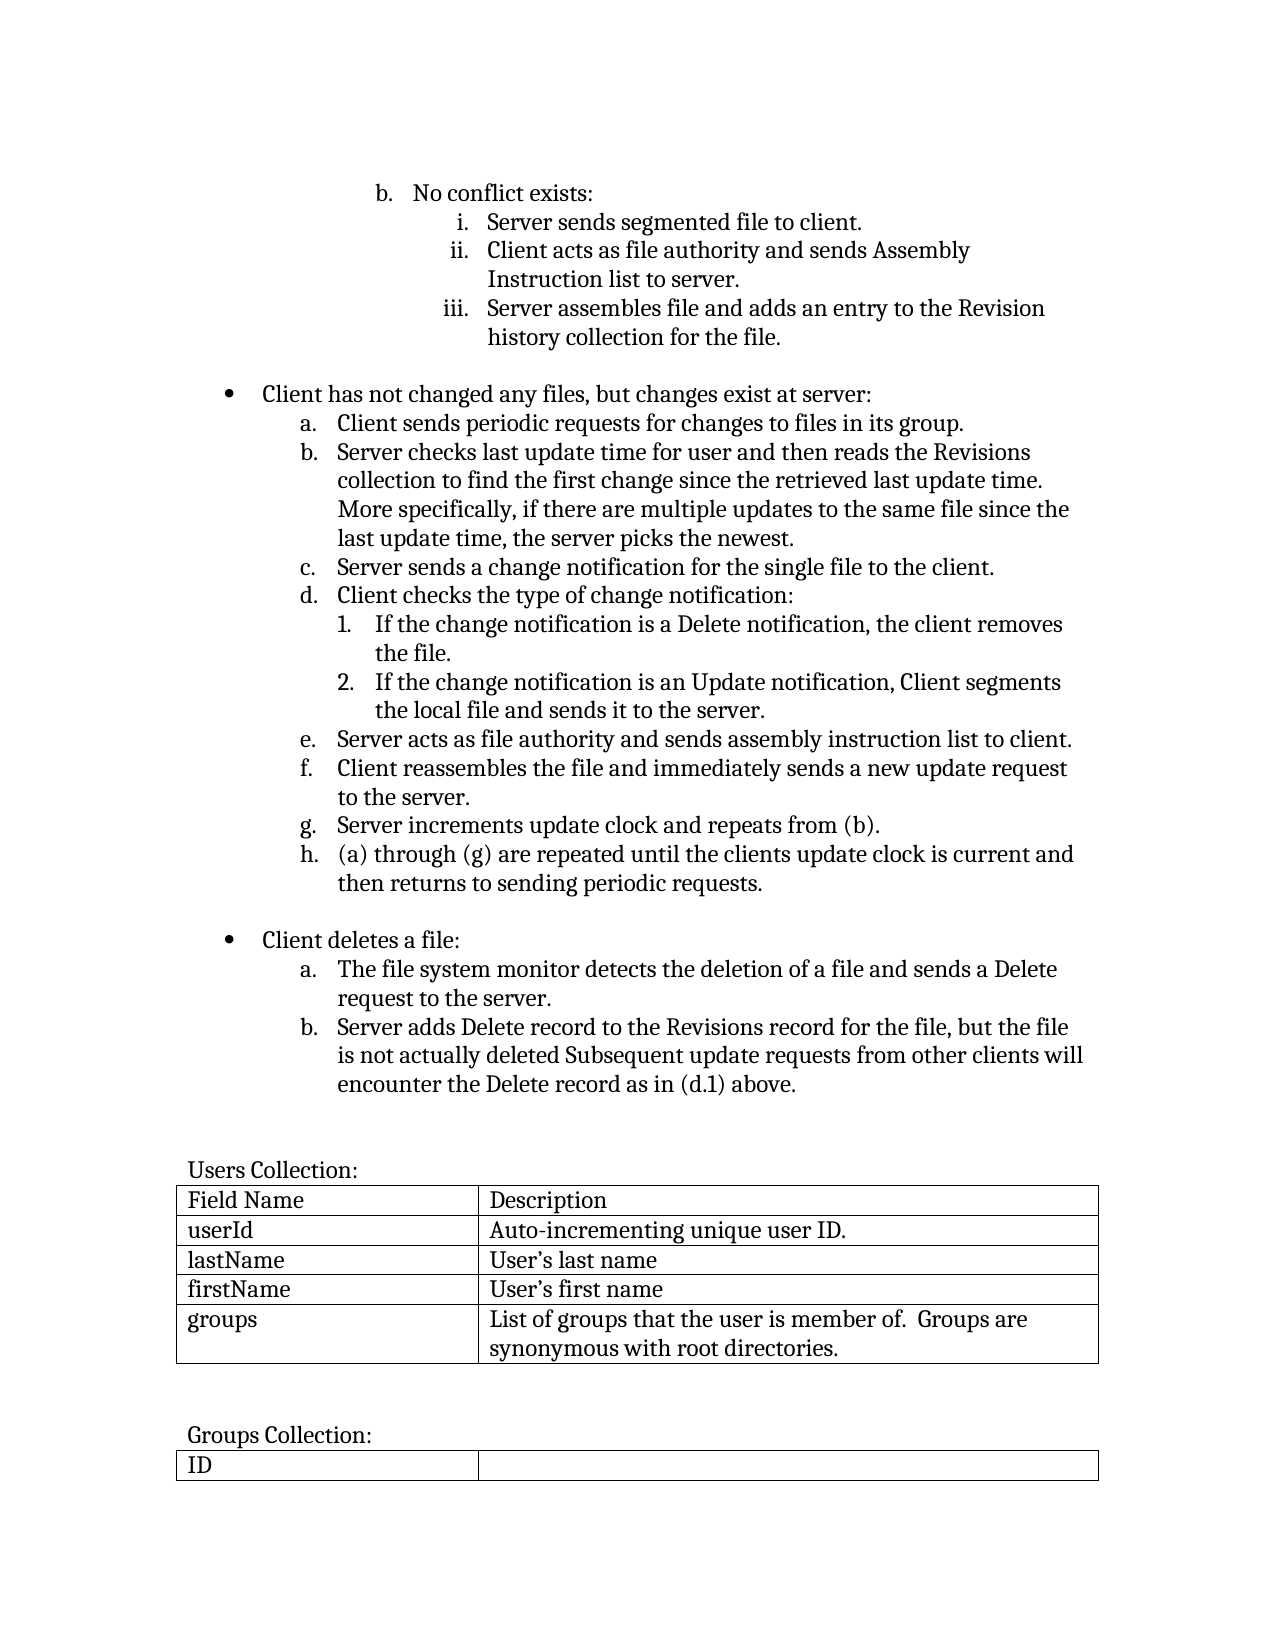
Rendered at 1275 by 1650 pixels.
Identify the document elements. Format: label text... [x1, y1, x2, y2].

table_header Field Name [177, 1186, 478, 1215]
table_cell userId [177, 1216, 478, 1244]
list Client reassembles the file and immediately sends a new update request to the server. [300, 754, 1087, 811]
list Server assembles file and adds an entry to the Revision history collection for the file. [469, 294, 1087, 351]
list (a) through (g) are repeated until the clients update clock is current and then returns to sending periodic requests. [300, 840, 1087, 897]
list Client deletes a file: [225, 926, 1087, 955]
table_cell List of groups that the user is member of. Groups are synonymous with root directories. [479, 1305, 1098, 1363]
table_cell groups [177, 1305, 478, 1363]
list The file system monitor detects the deletion of a file and sends a Delete request to the server. [300, 955, 1087, 1012]
list If the change notification is a Delete notification, the client removes the file. [337, 610, 1087, 667]
list If the change notification is an Update notification, Client segments the local file and sends it to the server. [337, 667, 1087, 725]
list No conflict exists: [375, 179, 1087, 207]
table_header [479, 1451, 1098, 1480]
list Client sends periodic requests for changes to files in its group. [300, 409, 1087, 437]
list Server sends a change notification for the single file to the client. [300, 552, 1087, 581]
list Client checks the type of change notification: [300, 581, 1087, 610]
table_header ID [177, 1451, 478, 1480]
list Server sends segmented file to client. [469, 207, 1087, 236]
table_cell firstName [177, 1275, 478, 1304]
list Server checks last update time for user and then reads the Revisions collection to find the first change since the retrieved last update time. More specifically, if there are multiple updates to the same file since the last update time, the server picks the newest. [300, 437, 1087, 552]
list Server adds Delete record to the Revisions record for the file, but the file is not actually deleted Subsequent update requests from other clients will encounter the Delete record as in (d.1) above. [300, 1012, 1087, 1099]
list Server increments update clock and repeats from (b). [300, 811, 1087, 840]
table_cell Auto-incrementing unique user ID. [479, 1216, 1098, 1244]
list Client acts as file authority and sends Assembly Instruction list to server. [469, 236, 1087, 294]
table_header Description [479, 1186, 1098, 1215]
list Client has not changed any files, but changes exist at server: [225, 380, 1087, 409]
list Server acts as file authority and sends assembly instruction list to client. [300, 725, 1087, 754]
table_cell lastName [177, 1246, 478, 1274]
text Groups Collection: [187, 1421, 1087, 1450]
table_cell User’s first name [479, 1275, 1098, 1304]
table_cell User’s last name [479, 1246, 1098, 1274]
text Users Collection: [187, 1156, 1087, 1185]
